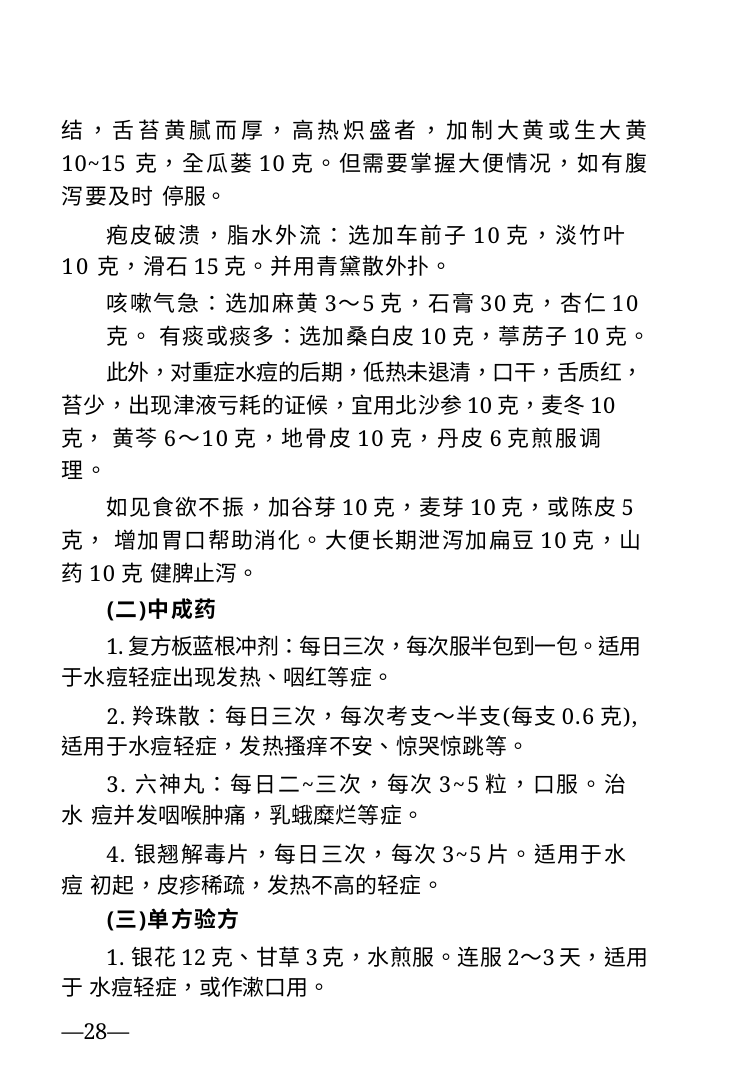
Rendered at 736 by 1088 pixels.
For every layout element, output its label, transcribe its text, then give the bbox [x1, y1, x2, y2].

text (二)中成药 [107, 595, 658, 622]
text 如见食欲不振，加谷芽10克，麦芽10克，或陈皮5克， 增加胃口帮助消化。大便长期泄泻加扁豆10克，山药10克 健脾止泻。 [61, 492, 654, 587]
text 疱皮破溃，脂水外流：选加车前子10克，淡竹叶10 克，滑石15克。并用青黛散外扑。 [61, 221, 644, 281]
text 3. 六神丸：每日二~三次，每次3~5粒，口服。治水 痘并发咽喉肿痛，乳蛾糜烂等症。 [61, 769, 648, 830]
text 咳嗽气急：选加麻黄3～5克，石膏30克，杏仁10克。 有痰或痰多：选加桑白皮10克，葶苈子10克。 [106, 288, 658, 351]
text 此外，对重症水痘的后期，低热未退清，口干，舌质红， 苔少，出现津液亏耗的证候，宜用北沙参10克，麦冬10克， 黄芩6～10克，地骨皮10克，丹皮6克煎服调理。 [61, 357, 644, 485]
text 1. 银花12克、甘草3克，水煎服。连服2～3天，适用于 水痘轻症，或作漱口用。 [61, 941, 648, 1002]
text 结，舌苔黄腻而厚，高热炽盛者，加制大黄或生大黄10~15 克，全瓜蒌10克。但需要掌握大便情况，如有腹泻要及时 停服。 [61, 115, 648, 211]
text 1. 复方板蓝根冲剂：每日三次，每次服半包到一包。适用 于水痘轻症出现发热、咽红等症。 [61, 631, 649, 692]
text (三)单方验方 [107, 905, 658, 933]
text 4. 银翘解毒片，每日三次，每次3~5片。适用于水痘 初起，皮疹稀疏，发热不高的轻症。 [61, 839, 648, 899]
text 2. 羚珠散：每日三次，每次考支～半支(每支0.6克), 适用于水痘轻症，发热搔痒不安、惊哭惊跳等。 [61, 701, 654, 761]
